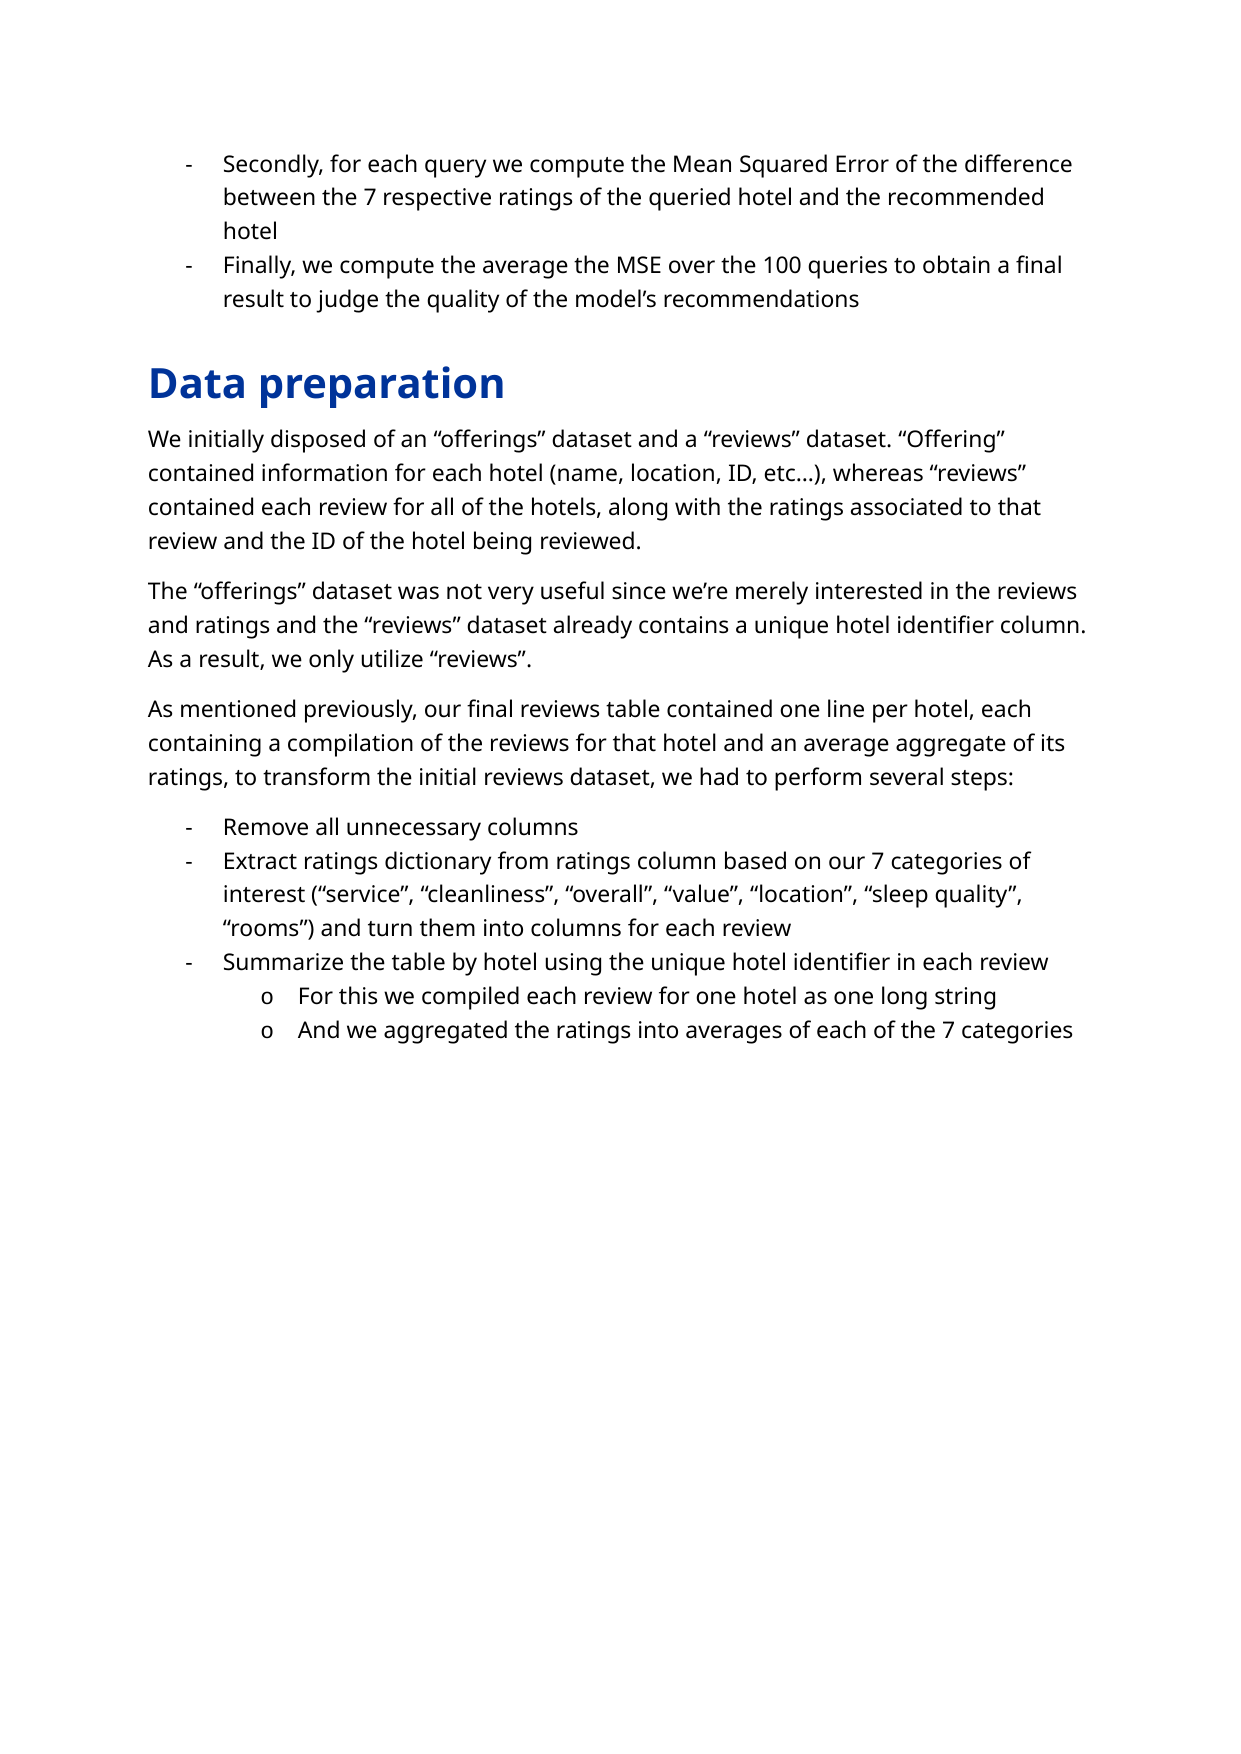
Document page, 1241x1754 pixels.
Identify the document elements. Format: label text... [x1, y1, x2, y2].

text We initially disposed of an “offerings” dataset and a “reviews” dataset. “Offering” contained information for each hotel (name, location, ID, etc…), whereas “reviews” contained each review for all of the hotels, along with the ratings associated to that review and the ID of the hotel being reviewed. [148, 423, 1093, 556]
list Finally, we compute the average the MSE over the 100 queries to obtain a final result to judge the quality of the model’s recommendations [185, 249, 1093, 314]
text As mentioned previously, our final reviews table contained one line per hotel, each containing a compilation of the reviews for that hotel and an average aggregate of its ratings, to transform the initial reviews dataset, we had to perform several steps: [148, 693, 1093, 792]
subtitle Data preparation [148, 354, 1093, 411]
list Summarize the table by hotel using the unique hotel identifier in each review [185, 946, 1093, 977]
list Extract ratings dictionary from ratings column based on our 7 categories of interest (“service”, “cleanliness”, “overall”, “value”, “location”, “sleep quality”, “rooms”) and turn them into columns for each review [185, 845, 1093, 943]
list And we aggregated the ratings into averages of each of the 7 categories [260, 1013, 1093, 1045]
text The “offerings” dataset was not very useful since we’re merely interested in the reviews and ratings and the “reviews” dataset already contains a unique hotel identifier column. As a result, we only utilize “reviews”. [148, 575, 1093, 674]
list Secondly, for each query we compute the Mean Squared Error of the difference between the 7 respective ratings of the queried hotel and the recommended hotel [185, 148, 1093, 246]
list For this we compiled each review for one hotel as one long string [260, 980, 1093, 1011]
list Remove all unnecessary columns [185, 811, 1093, 842]
